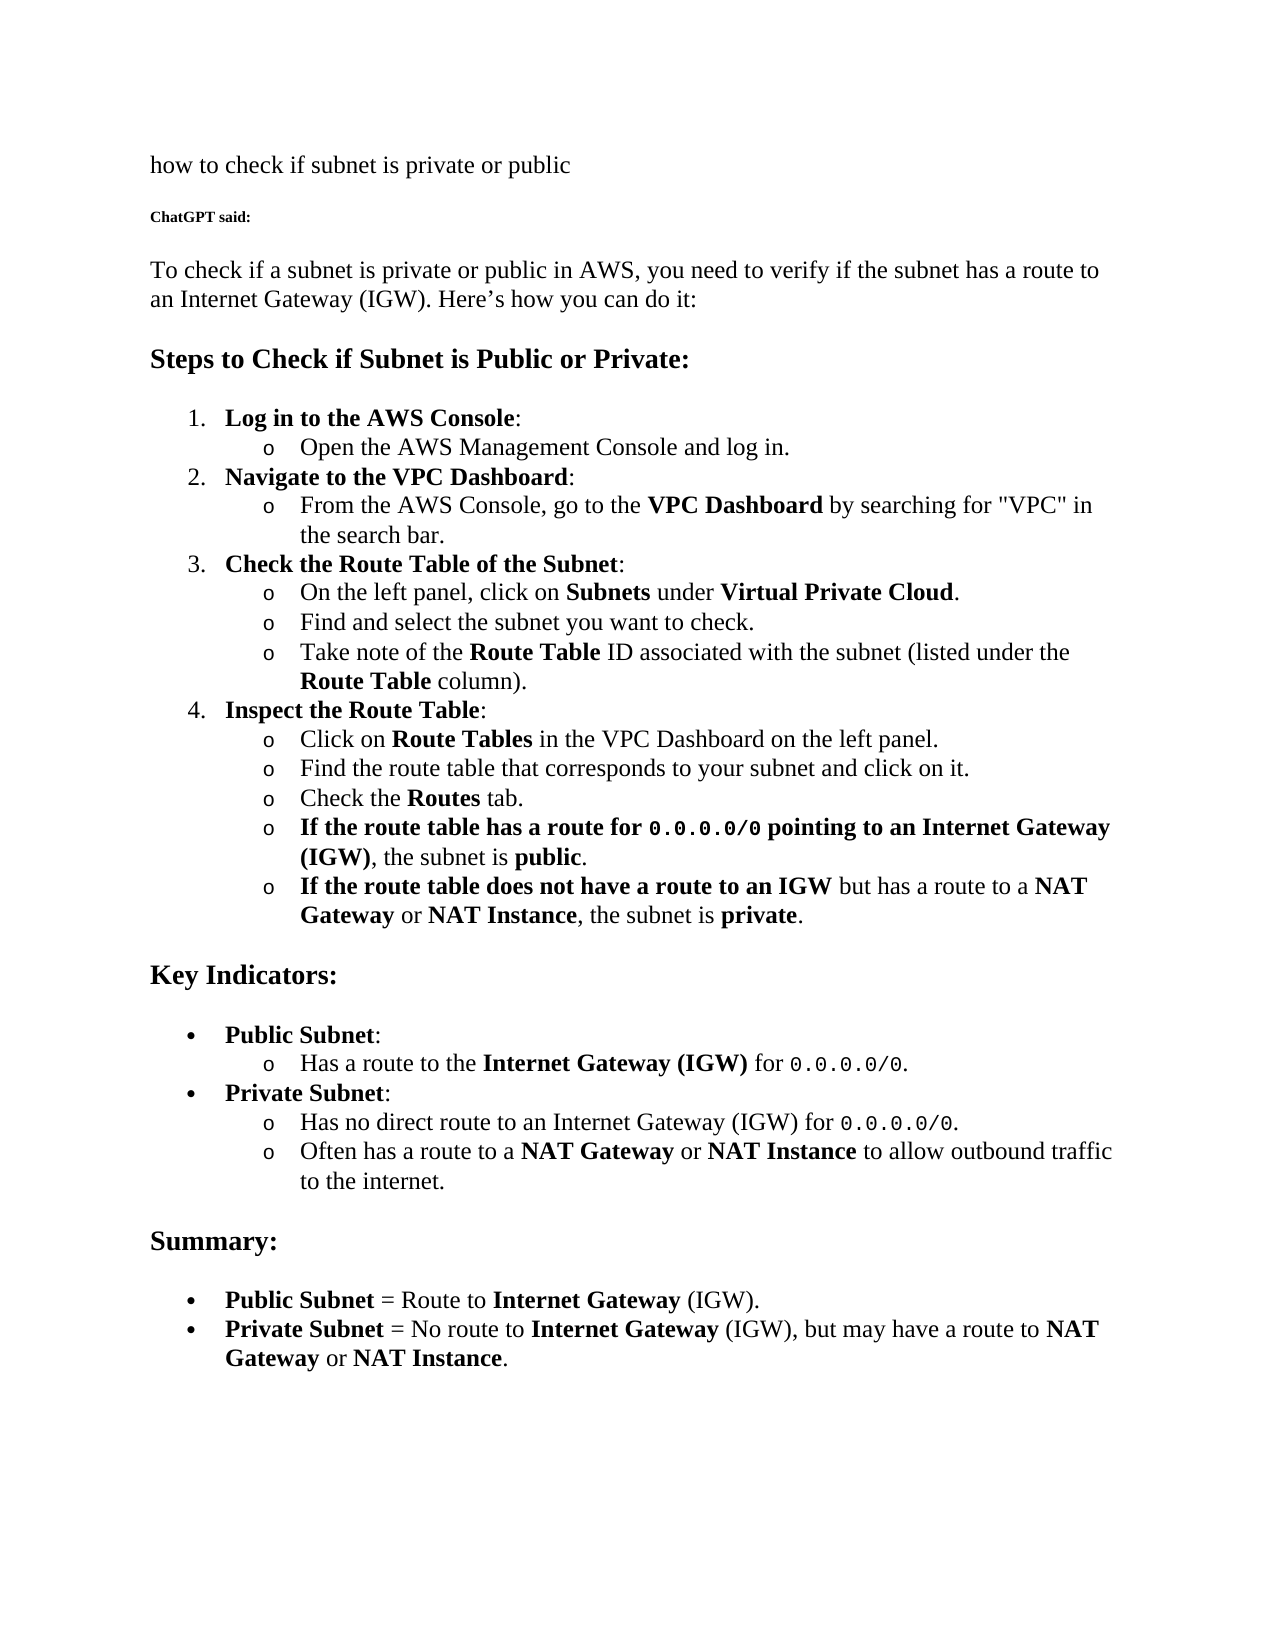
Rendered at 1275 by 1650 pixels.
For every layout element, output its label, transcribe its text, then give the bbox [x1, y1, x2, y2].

list Public Subnet = Route to Internet Gateway (IGW). [187, 1286, 1125, 1314]
text Key Indicators: [150, 958, 1125, 991]
text To check if a subnet is private or public in AWS, you need to verify if the subnet has a route to an Internet Gateway (IGW). Here’s how you can do it: [150, 255, 1125, 312]
text Steps to Check if Subnet is Public or Private: [150, 342, 1125, 374]
list If the route table has a route for 0.0.0.0/0 pointing to an Internet Gateway (IGW), the subnet is public. [262, 812, 1125, 871]
list Check the Route Table of the Subnet: [187, 549, 1125, 577]
list Often has a route to a NAT Gateway or NAT Instance to allow outbound traffic to the internet. [262, 1136, 1125, 1195]
list Click on Route Tables in the VPC Dashboard on the left panel. [262, 724, 1125, 753]
list Check the Routes tab. [262, 783, 1125, 812]
list Private Subnet: [187, 1078, 1125, 1107]
list Take note of the Route Table ID associated with the subnet (listed under the Route Table column). [262, 637, 1125, 695]
list Has no direct route to an Internet Gateway (IGW) for 0.0.0.0/0. [262, 1107, 1125, 1136]
list Private Subnet = No route to Internet Gateway (IGW), but may have a route to NAT Gateway or NAT Instance. [187, 1314, 1125, 1372]
list Log in to the AWS Console: [187, 403, 1125, 432]
list From the AWS Console, go to the VPC Dashboard by searching for "VPC" in the search bar. [262, 490, 1125, 549]
list Find and select the subnet you want to check. [262, 607, 1125, 637]
list Inspect the Route Table: [187, 695, 1125, 724]
list Navigate to the VPC Dashboard: [187, 462, 1125, 490]
text how to check if subnet is private or public [150, 150, 1125, 179]
list If the route table does not have a route to an IGW but has a route to a NAT Gateway or NAT Instance, the subnet is private. [262, 871, 1125, 929]
list Open the AWS Management Console and log in. [262, 432, 1125, 462]
list On the left panel, click on Subnets under Virtual Private Cloud. [262, 577, 1125, 607]
list Has a route to the Internet Gateway (IGW) for 0.0.0.0/0. [262, 1048, 1125, 1078]
text Summary: [150, 1224, 1125, 1256]
list Public Subnet: [187, 1020, 1125, 1048]
list Find the route table that corresponds to your subnet and click on it. [262, 753, 1125, 783]
text ChatGPT said: [150, 208, 1125, 226]
